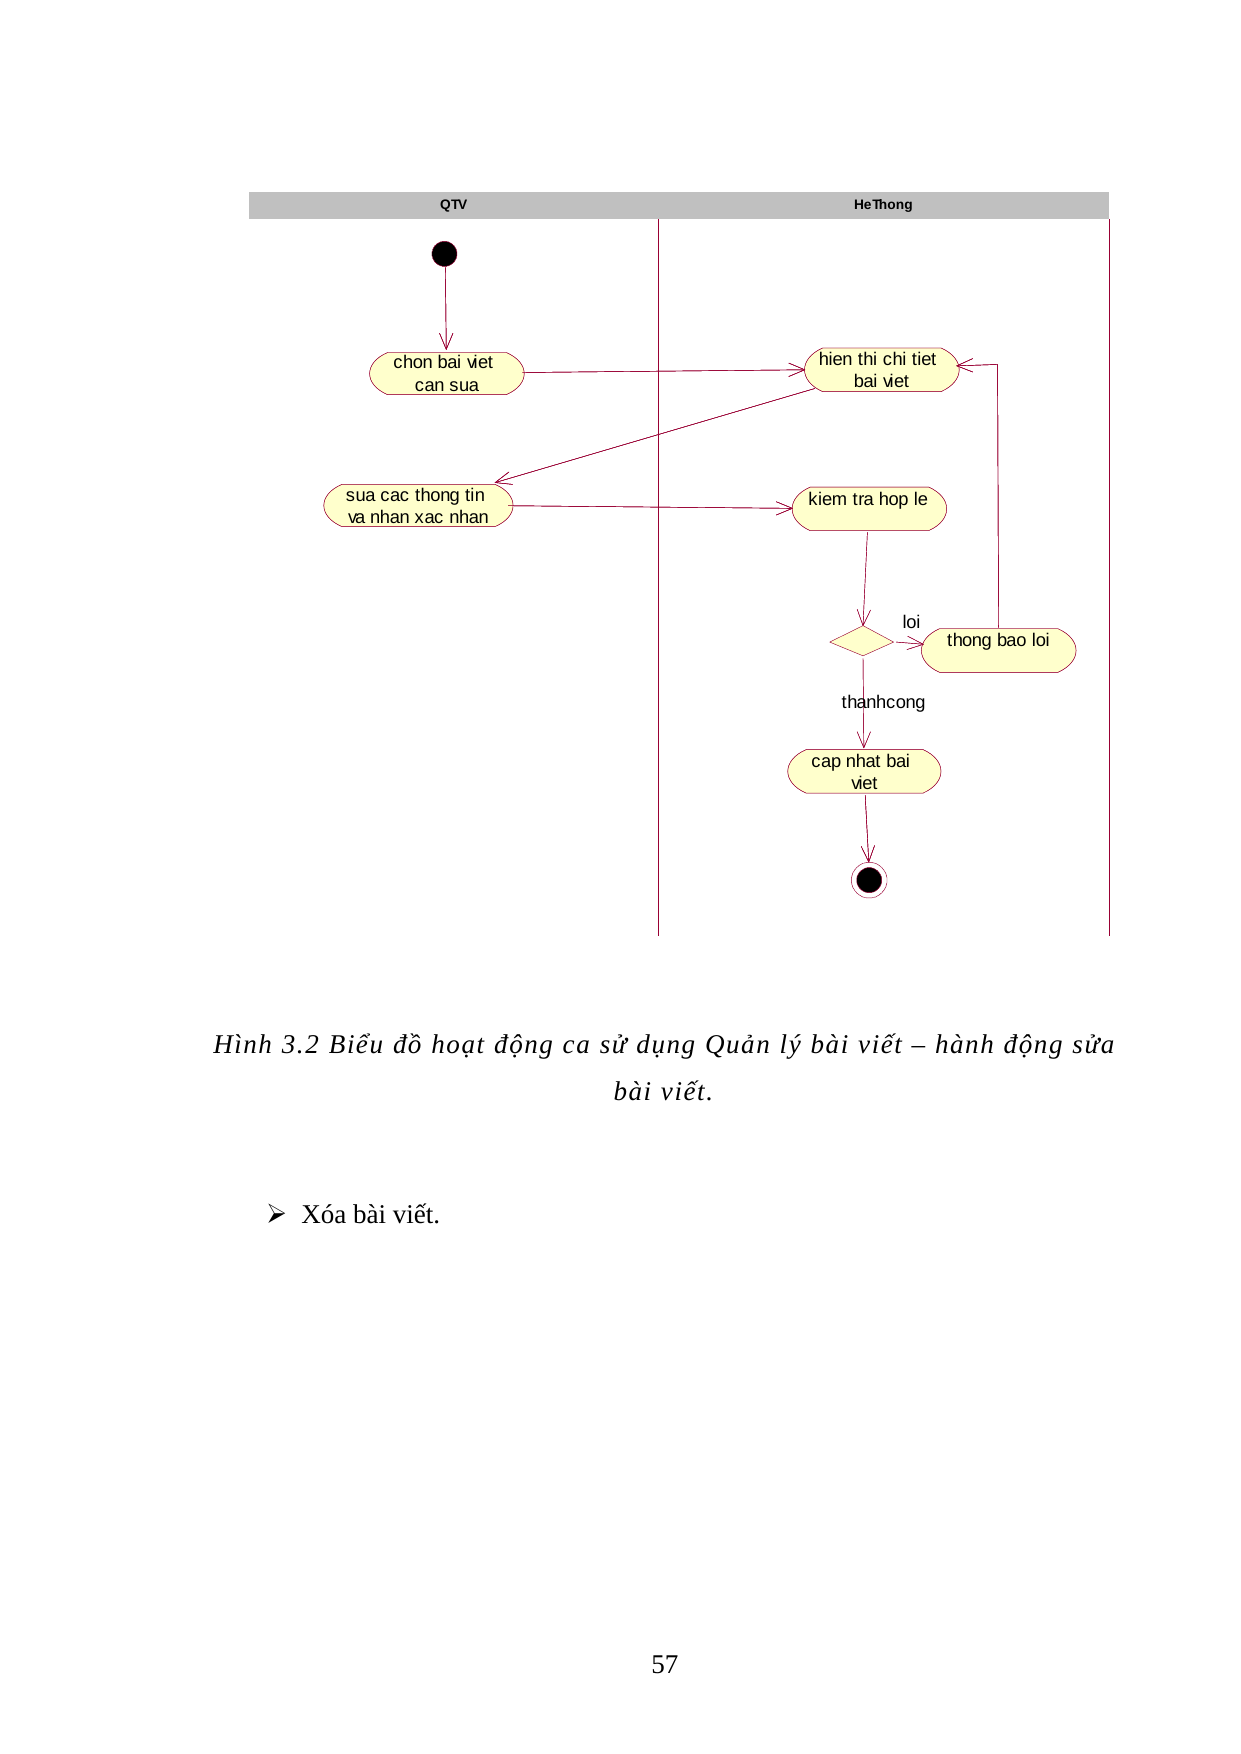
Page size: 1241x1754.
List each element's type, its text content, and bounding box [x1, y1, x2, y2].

list Xóa bài viết. [207, 1198, 1122, 1229]
subtitle Biểu đồ hoạt động ca sử dụng Quản lý bài viết – hành động sửa bài viết. [207, 1028, 1122, 1106]
